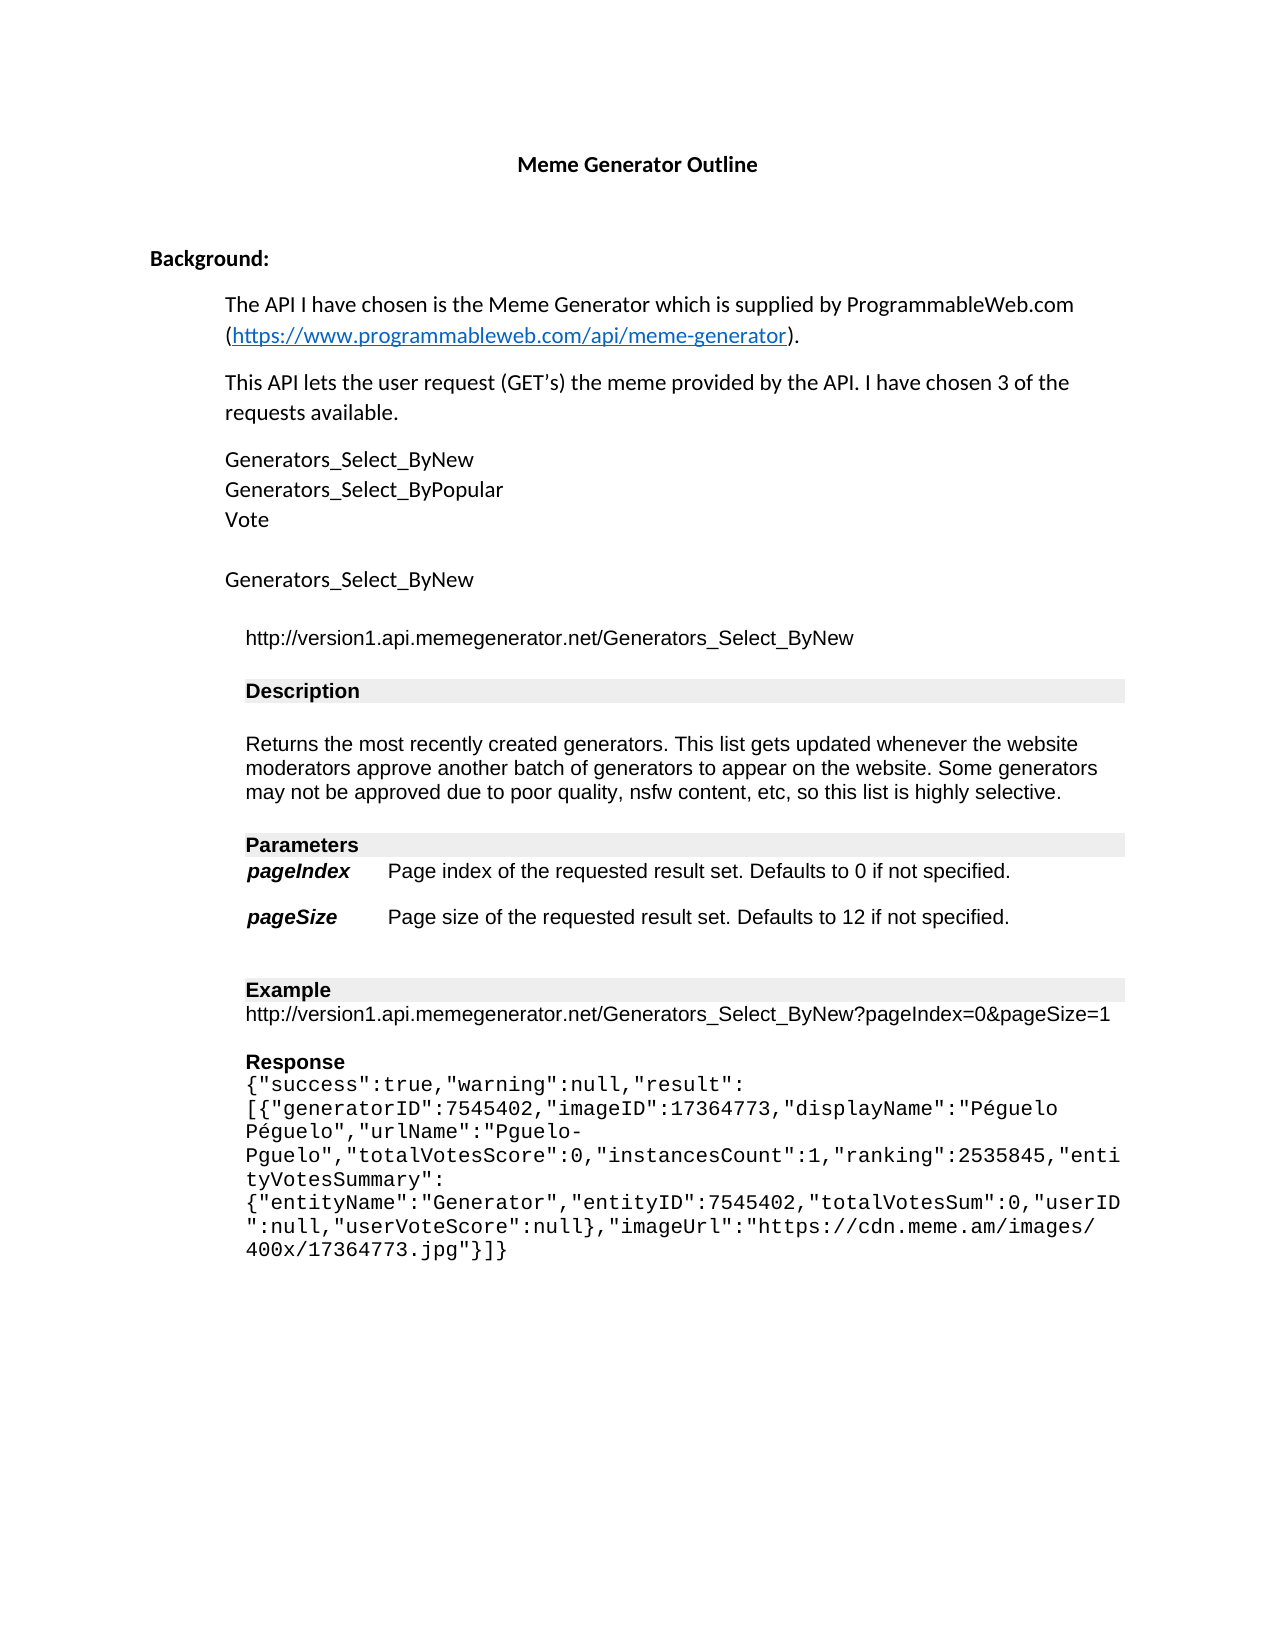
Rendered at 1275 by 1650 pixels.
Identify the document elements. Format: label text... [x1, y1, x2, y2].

text Generators_Select_ByNew [225, 566, 1125, 594]
text Vote [225, 505, 1125, 533]
table_cell pageSize [245, 903, 386, 949]
text Response [245, 1050, 1125, 1074]
text The API I have chosen is the Meme Generator which is supplied by ProgrammableWeb.com (https://www.programmableweb.com/api/meme-generator). [225, 291, 1125, 349]
subtitle Example [245, 978, 1125, 1002]
subtitle Parameters [245, 833, 1125, 857]
text Background: [150, 244, 1125, 272]
text Generators_Select_ByPopular [225, 475, 1125, 503]
text http://version1.api.memegenerator.net/Generators_Select_ByNew [245, 626, 1125, 650]
table_header Page index of the requested result set. Defaults to 0 if not specified. [386, 857, 1018, 903]
subtitle Description [245, 679, 1125, 703]
table_cell Page size of the requested result set. Defaults to 12 if not specified. [386, 903, 1018, 949]
text http://version1.api.memegenerator.net/Generators_Select_ByNew?pageIndex=0&pageSize=1 [245, 1002, 1125, 1026]
text Generators_Select_ByNew [225, 445, 1125, 473]
text Meme Generator Outline [150, 150, 1125, 178]
text Returns the most recently created generators. This list gets updated whenever the website moderators approve another batch of generators to appear on the website. Some generators may not be approved due to poor quality, nsfw content, etc, so this list is highly selective. [245, 732, 1125, 804]
table_header pageIndex [245, 857, 386, 903]
text {"success":true,"warning":null,"result":[{"generatorID":7545402,"imageID":17364773,"displayName":"Péguelo Péguelo","urlName":"Pguelo-Pguelo","totalVotesScore":0,"instancesCount":1,"ranking":2535845,"entityVotesSummary":{"entityName":"Generator","entityID":7545402,"totalVotesSum":0,"userID":null,"userVoteScore":null},"imageUrl":"https://cdn.meme.am/images/400x/17364773.jpg"}]} [245, 1074, 1125, 1263]
text This API lets the user request (GET’s) the meme provided by the API. I have chosen 3 of the requests available. [225, 368, 1125, 426]
